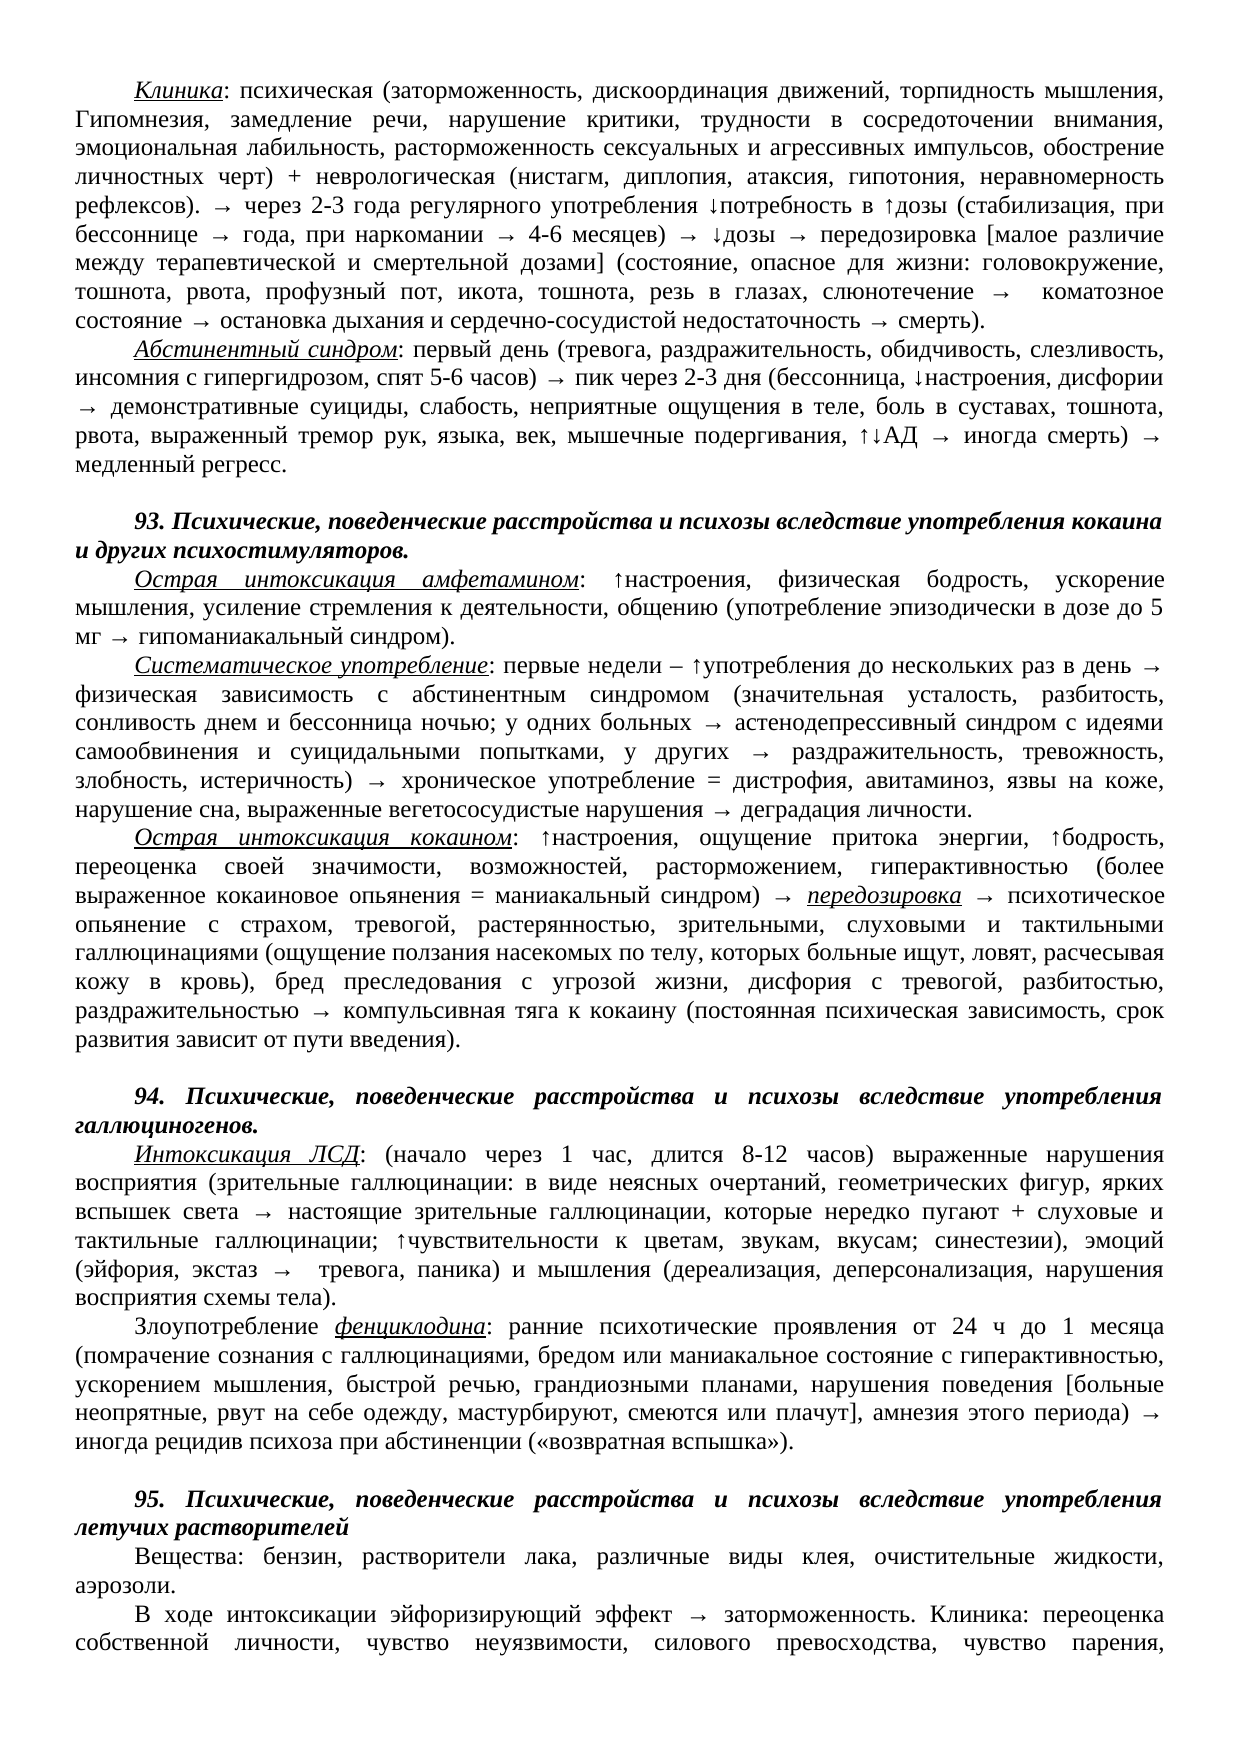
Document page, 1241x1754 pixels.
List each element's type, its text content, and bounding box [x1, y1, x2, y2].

text Абстинентный синдром: первый день (тревога, раздражительность, обидчивость, слезливость, инсомния с гипергидрозом, спят 5-6 часов) → пик через 2-3 дня (бессонница, ↓настроения, дисфории → демонстративные суициды, слабость, неприятные ощущения в теле, боль в суставах, тошнота, рвота, выраженный тремор рук, языка, век, мышечные подергивания, ↑↓АД → иногда смерть) → медленный регресс. [75, 334, 1165, 477]
text Острая интоксикация амфетамином: ↑настроения, физическая бодрость, ускорение мышления, усиление стремления к деятельности, общению (употребление эпизодически в дозе до 5 мг → гипоманиакальный синдром). [75, 564, 1165, 650]
text Острая интоксикация кокаином: ↑настроения, ощущение притока энергии, ↑бодрость, переоценка своей значимости, возможностей, расторможением, гиперактивностью (более выраженное кокаиновое опьянения = маниакальный синдром) → передозировка → психотическое опьянение с страхом, тревогой, растерянностью, зрительными, слуховыми и тактильными галлюцинациями (ощущение ползания насекомых по телу, которых больные ищут, ловят, расчесывая кожу в кровь), бред преследования с угрозой жизни, дисфория с тревогой, разбитостью, раздражительностью → компульсивная тяга к кокаину (постоянная психическая зависимость, срок развития зависит от пути введения). [75, 822, 1165, 1052]
text 94. Психические, поведенческие расстройства и психозы вследствие употребления галлюциногенов. [75, 1081, 1165, 1139]
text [75, 1599, 1165, 1656]
text 95. Психические, поведенческие расстройства и психозы вследствие употребления летучих растворителей [75, 1484, 1165, 1541]
text 93. Психические, поведенческие расстройства и психозы вследствие употребления кокаина и других психостимуляторов. [75, 506, 1165, 564]
text Клиника: психическая (заторможенность, дискоординация движений, торпидность мышления, Гипомнезия, замедление речи, нарушение критики, трудности в сосредоточении внимания, эмоциональная лабильность, расторможенность сексуальных и агрессивных импульсов, обострение личностных черт) + неврологическая (нистагм, диплопия, атаксия, гипотония, неравномерность рефлексов). → через 2-3 года регулярного употребления ↓потребность в ↑дозы (стабилизация, при бессоннице → года, при наркомании → 4-6 месяцев) → ↓дозы → передозировка [малое различие между терапевтической и смертельной дозами] (состояние, опасное для жизни: головокружение, тошнота, рвота, профузный пот, икота, тошнота, резь в глазах, слюнотечение → коматозное состояние → остановка дыхания и сердечно-сосудистой недостаточность → смерть). [75, 75, 1165, 334]
text Злоупотребление фенциклодина: ранние психотические проявления от 24 ч до 1 месяца (помрачение сознания с галлюцинациями, бредом или маниакальное состояние с гиперактивностью, ускорением мышления, быстрой речью, грандиозными планами, нарушения поведения [больные неопрятные, рвут на себе одежду, мастурбируют, смеются или плачут], амнезия этого периода) → иногда рецидив психоза при абстиненции («возвратная вспышка»). [75, 1311, 1165, 1455]
text Вещества: бензин, растворители лака, различные виды клея, очистительные жидкости, аэрозоли. [75, 1541, 1165, 1599]
text Систематическое употребление: первые недели – ↑употребления до нескольких раз в день → физическая зависимость с абстинентным синдромом (значительная усталость, разбитость, сонливость днем ​​и бессонница ночью; у одних больных → астенодепрессивный синдром с идеями самообвинения и суицидальными попытками, у других → раздражительность, тревожность, злобность, истеричность) → хроническое употребление = дистрофия, авитаминоз, язвы на коже, нарушение сна, выраженные вегетососудистые нарушения → деградация личности. [75, 650, 1165, 822]
text Интоксикация ЛСД: (начало через 1 час, длится 8-12 часов) выраженные нарушения восприятия (зрительные галлюцинации: в виде неясных очертаний, геометрических фигур, ярких вспышек света → настоящие зрительные галлюцинации, которые нередко пугают + слуховые и тактильные галлюцинации; ↑чувствительности к цветам, звукам, вкусам; синестезии), эмоций (эйфория, экстаз → тревога, паника) и мышления (дереализация, деперсонализация, нарушения восприятия схемы тела). [75, 1139, 1165, 1311]
